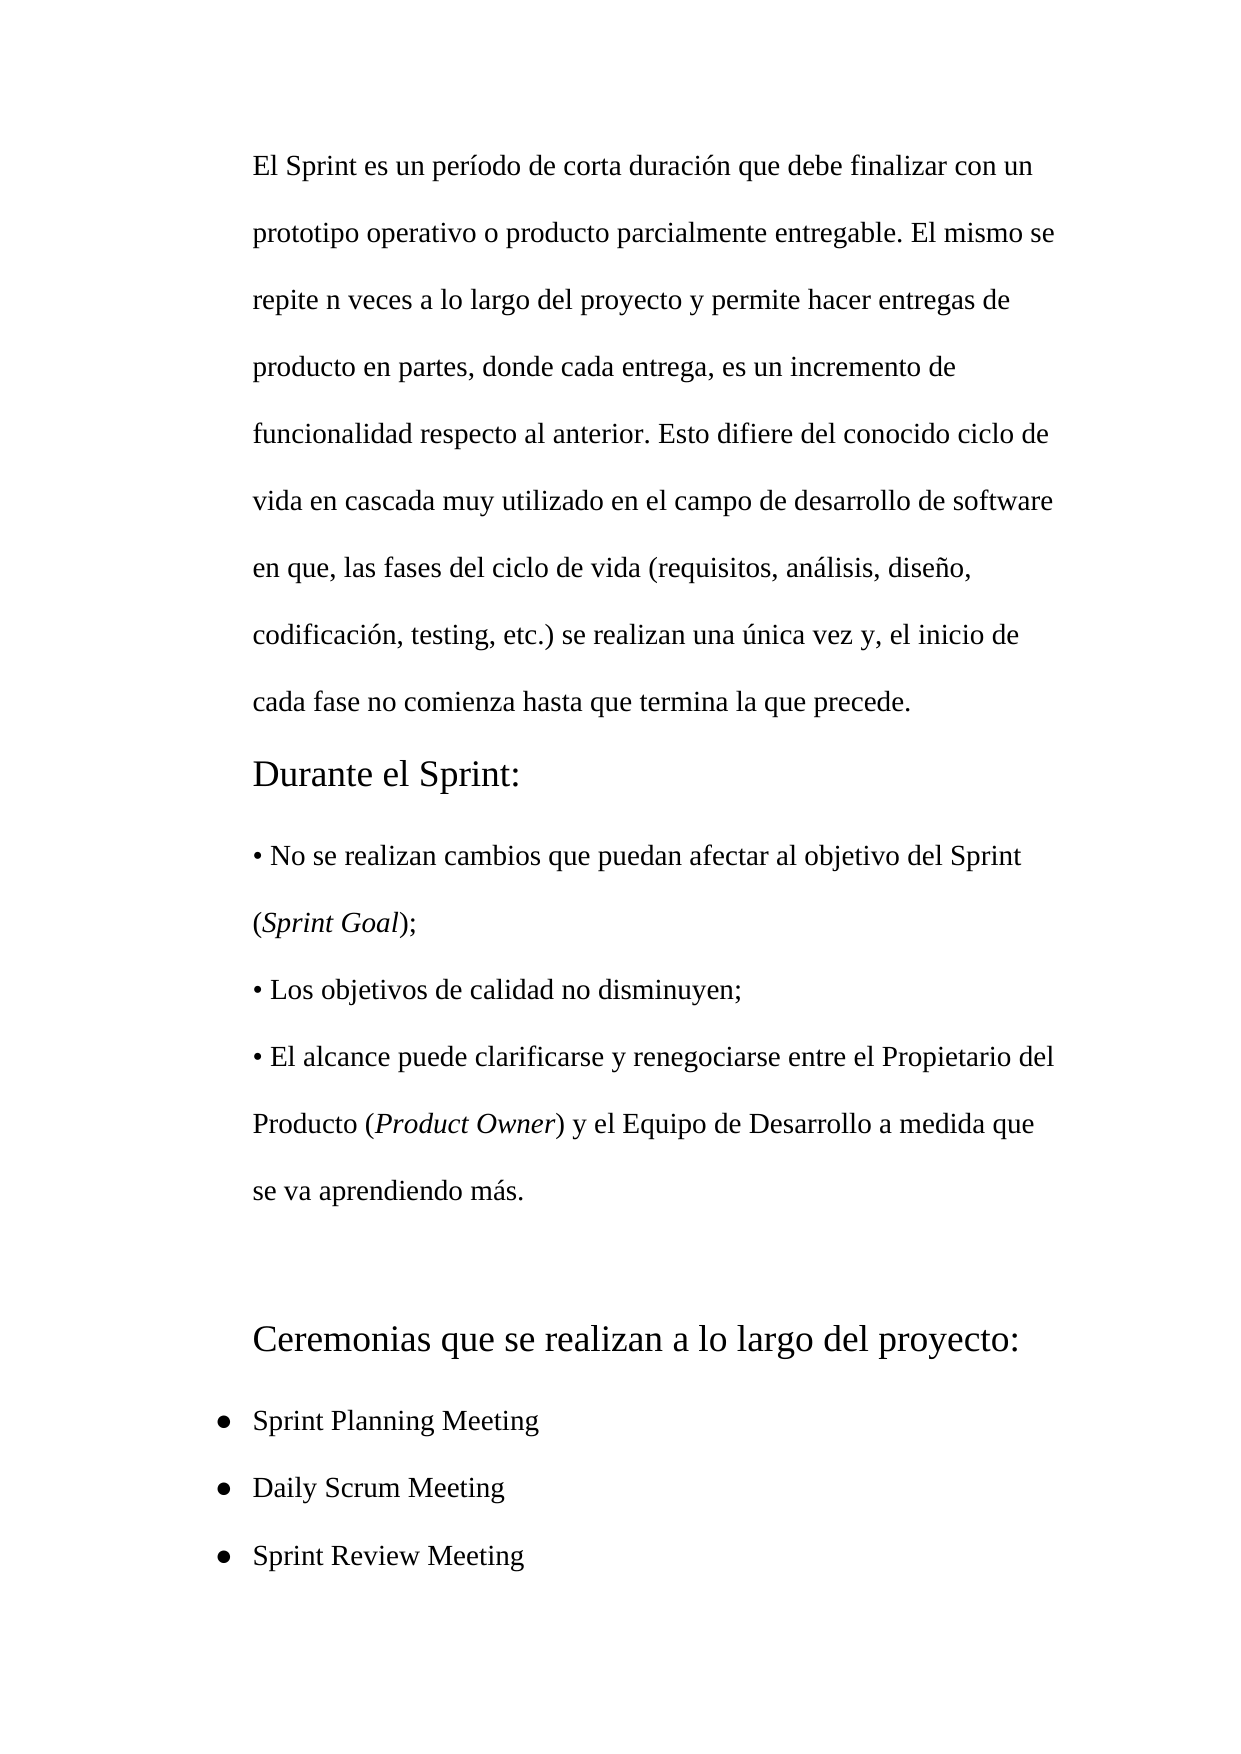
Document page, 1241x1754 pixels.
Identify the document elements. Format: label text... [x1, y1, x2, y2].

text El Sprint es un período de corta duración que debe finalizar con un prototipo operativo o producto parcialmente entregable. El mismo se repite n veces a lo largo del proyecto y permite hacer entregas de producto en partes, donde cada entrega, es un incremento de funcionalidad respecto al anterior. Esto difiere del conocido ciclo de vida en cascada muy utilizado en el campo de desarrollo de software en que, las fases del ciclo de vida (requisitos, análisis, diseño, codificación, testing, etc.) se realizan una única vez y, el inicio de cada fase no comienza hasta que termina la que precede. [252, 148, 1063, 718]
text Ceremonias que se realizan a lo largo del proyecto: [252, 1317, 1063, 1360]
text Durante el Sprint: [252, 751, 1063, 794]
text • No se realizan cambios que puedan afectar al objetivo del Sprint (Sprint Goal); [252, 838, 1063, 938]
list Daily Scrum Meeting [215, 1470, 1063, 1504]
text • El alcance puede clarificarse y renegociarse entre el Propietario del Producto (Product Owner) y el Equipo de Desarrollo a medida que se va aprendiendo más. [252, 1039, 1063, 1207]
list Sprint Review Meeting [215, 1538, 1063, 1571]
list Sprint Planning Meeting [215, 1403, 1063, 1437]
text • Los objetivos de calidad no disminuyen; [252, 972, 1063, 1005]
